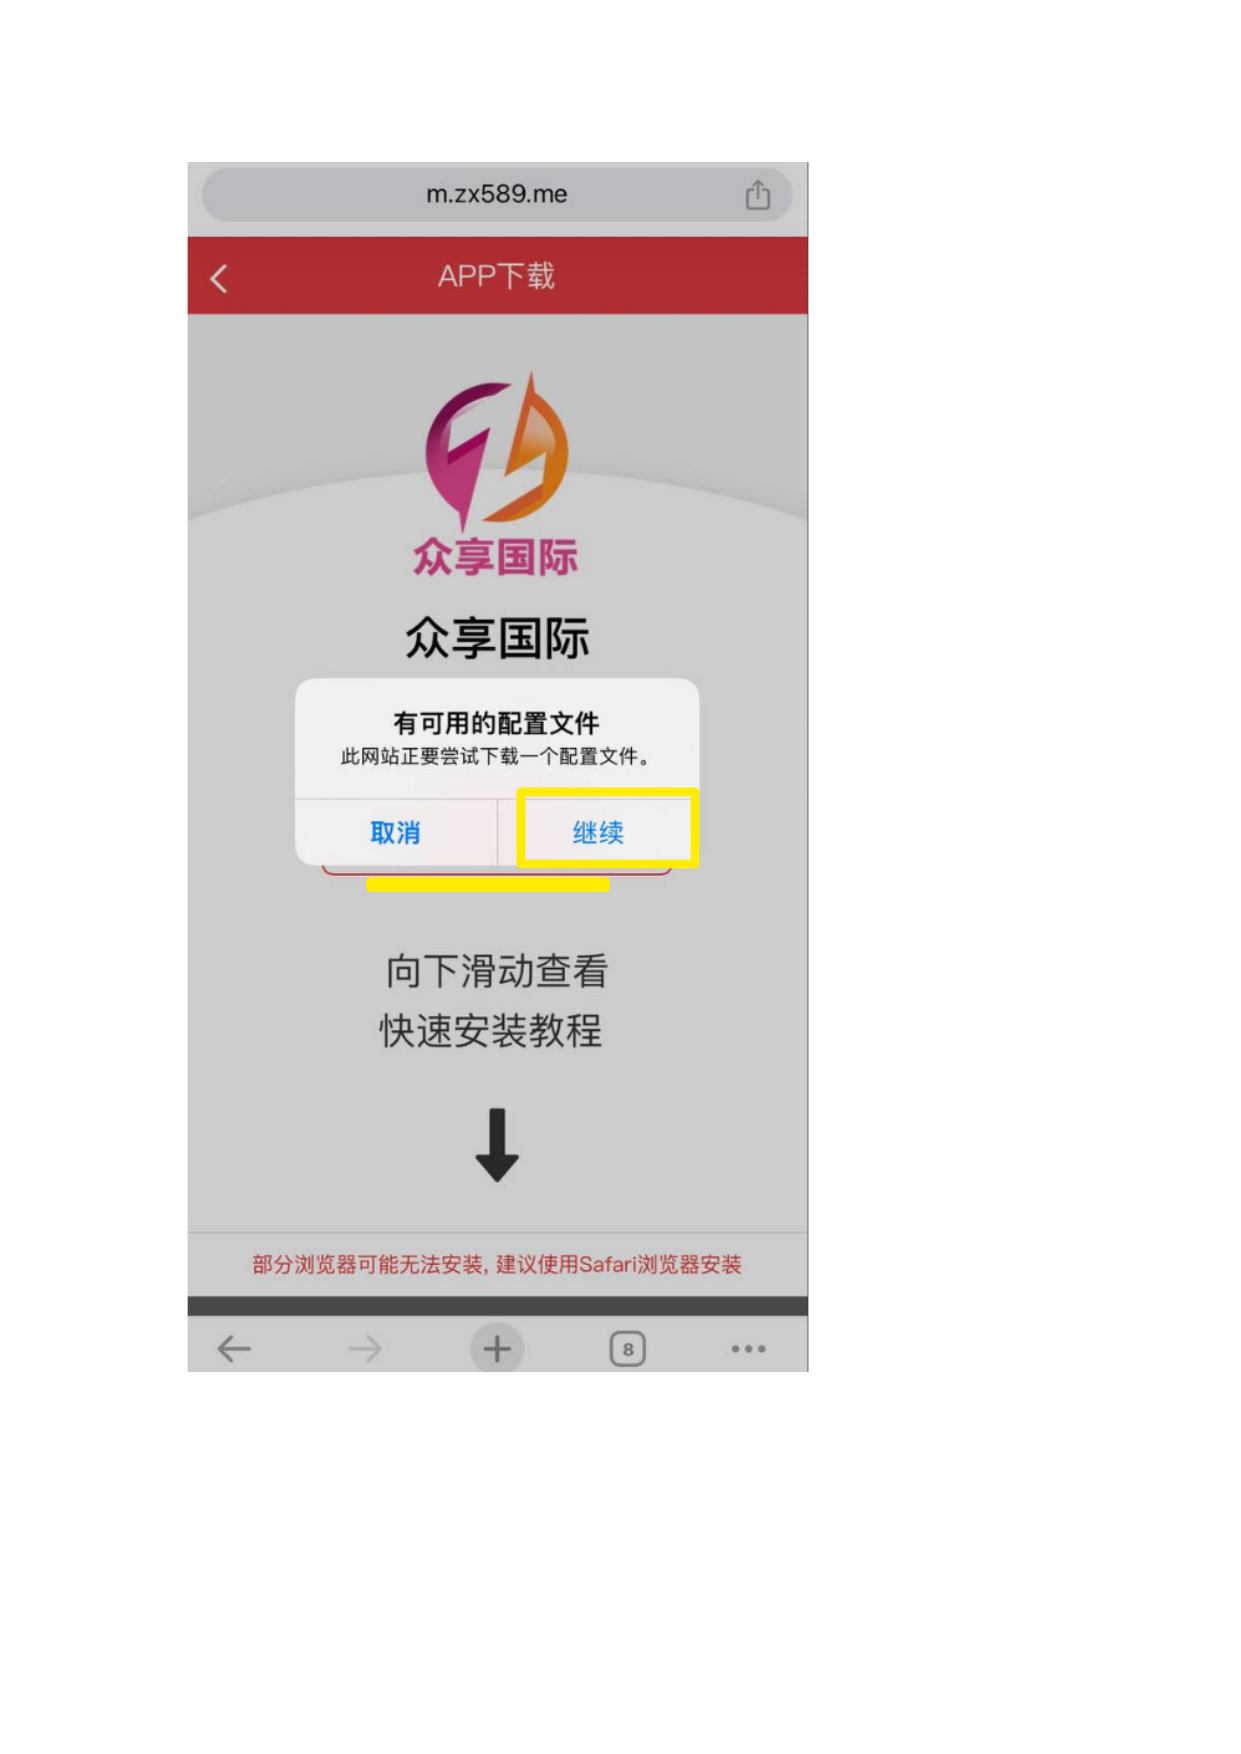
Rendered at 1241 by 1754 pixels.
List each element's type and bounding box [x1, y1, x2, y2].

picture [187, 162, 809, 1372]
